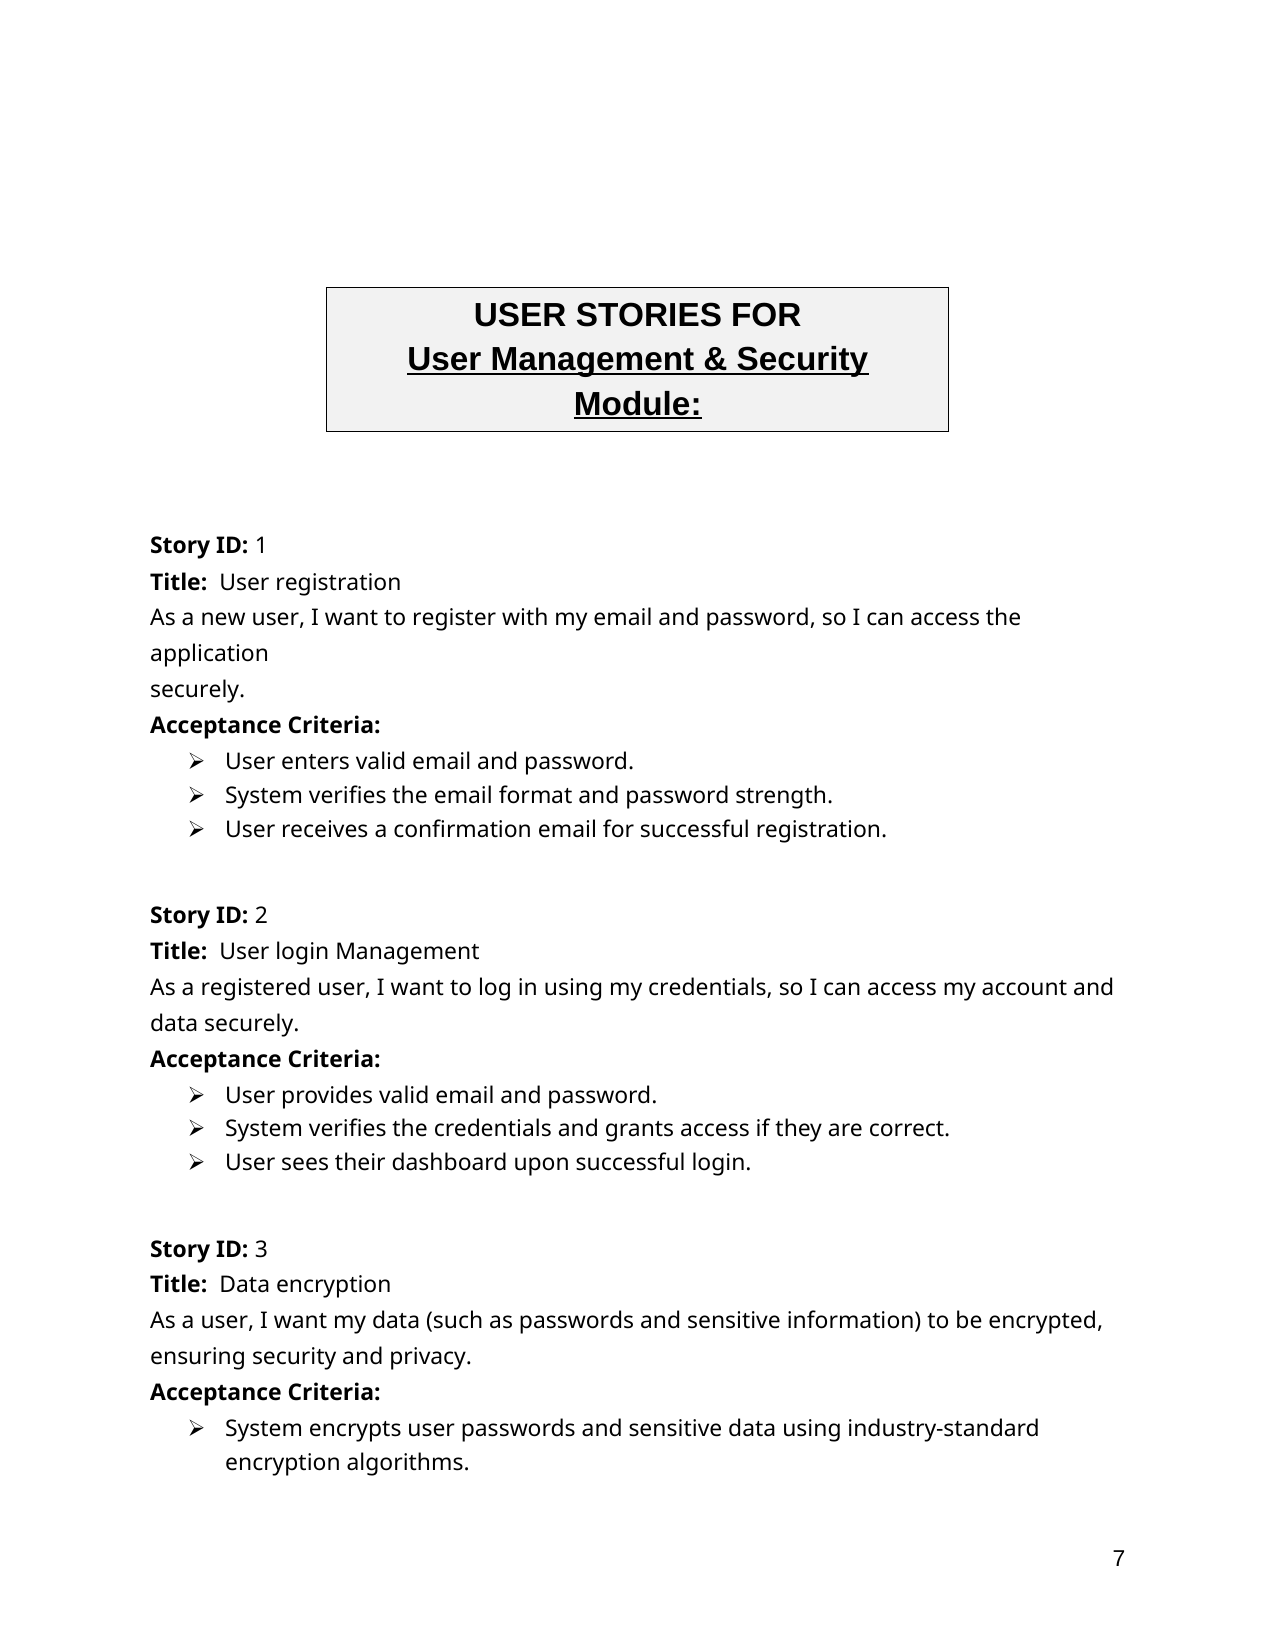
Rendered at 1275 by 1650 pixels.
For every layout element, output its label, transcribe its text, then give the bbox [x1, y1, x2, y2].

list User receives a confirmation email for successful registration. [187, 813, 1125, 844]
list System verifies the credentials and grants access if they are correct. [187, 1112, 1125, 1144]
text Acceptance Criteria: [150, 1376, 1125, 1407]
text Story ID: 2 [150, 899, 1125, 930]
text Acceptance Criteria: [150, 709, 1125, 740]
text Story ID: 1 [150, 529, 1125, 561]
text Acceptance Criteria: [150, 1043, 1125, 1074]
text Story ID: 3 [150, 1232, 1125, 1264]
text Title: User registration [150, 565, 1125, 597]
text As a registered user, I want to log in using my credentials, so I can access my account and data securely. [150, 971, 1125, 1038]
text As a new user, I want to register with my email and password, so I can access the application [150, 601, 1125, 668]
list System verifies the email format and password strength. [187, 779, 1125, 810]
list User provides valid email and password. [187, 1079, 1125, 1110]
text As a user, I want my data (such as passwords and sensitive information) to be encrypted, ensuring security and privacy. [150, 1304, 1125, 1372]
list System encrypts user passwords and sensitive data using industry-standard encryption algorithms. [187, 1412, 1125, 1477]
text Title: Data encryption [150, 1268, 1125, 1300]
text Title: User login Management [150, 935, 1125, 966]
text securely. [150, 673, 1125, 704]
list User sees their dashboard upon successful login. [187, 1146, 1125, 1177]
list User enters valid email and password. [187, 745, 1125, 776]
